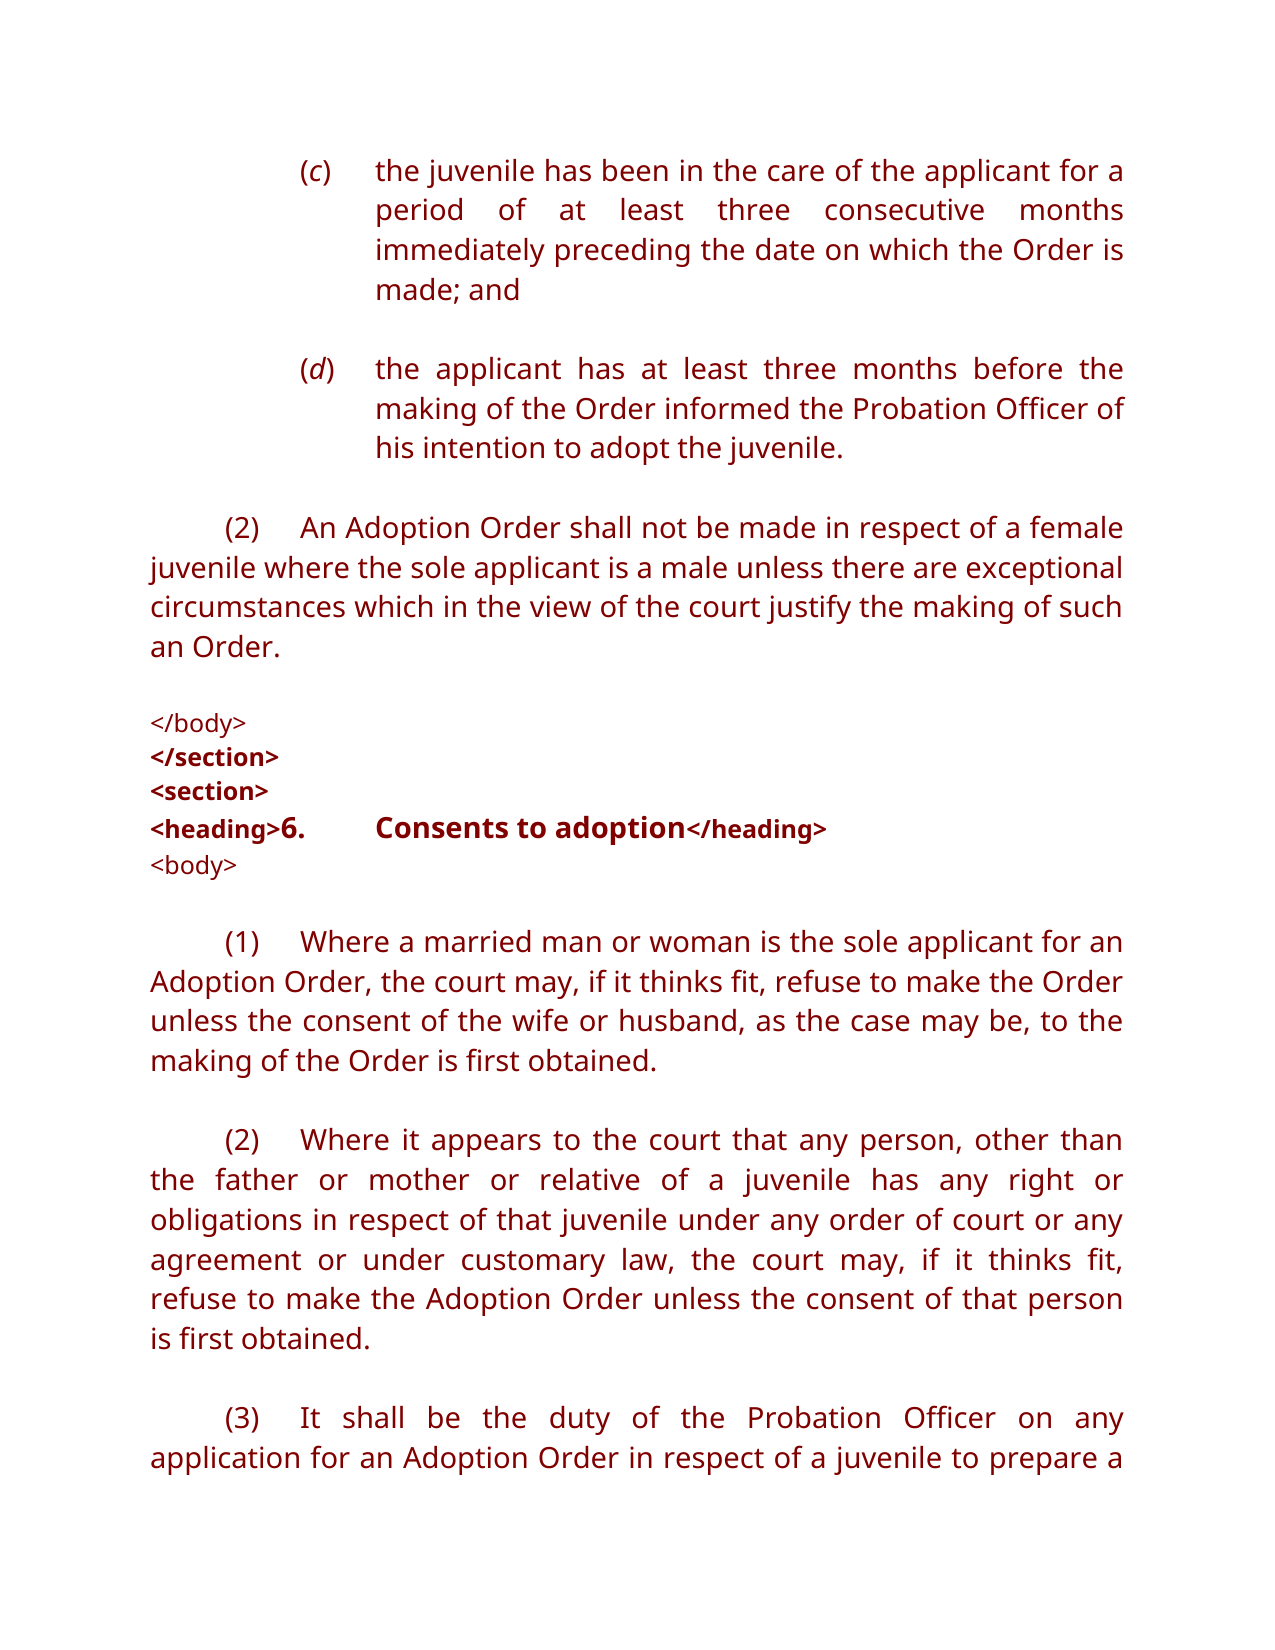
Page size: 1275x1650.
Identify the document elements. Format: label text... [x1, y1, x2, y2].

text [150, 1397, 1125, 1477]
text <heading>6. Consents to adoption</heading> [150, 808, 1125, 847]
text <body> [150, 847, 1125, 882]
text (1) Where a married man or woman is the sole applicant for an Adoption Order, the court may, if it thinks fit, refuse to make the Order unless the consent of the wife or husband, as the case may be, to the making of the Order is first obtained. [150, 921, 1125, 1080]
text (c) the juvenile has been in the care of the applicant for a period of at least three consecutive months immediately preceding the date on which the Order is made; and [300, 150, 1125, 309]
text </body> [150, 706, 1125, 740]
text </section> [150, 740, 1125, 774]
text (d) the applicant has at least three months before the making of the Order informed the Probation Officer of his intention to adopt the juvenile. [300, 348, 1125, 467]
text <section> [150, 774, 1125, 808]
text (2) Where it appears to the court that any person, other than the father or mother or relative of a juvenile has any right or obligations in respect of that juvenile under any order of court or any agreement or under customary law, the court may, if it thinks fit, refuse to make the Adoption Order unless the consent of that person is first obtained. [150, 1120, 1125, 1358]
text (2) An Adoption Order shall not be made in respect of a female juvenile where the sole applicant is a male unless there are exceptional circumstances which in the view of the court justify the making of such an Order. [150, 507, 1125, 666]
